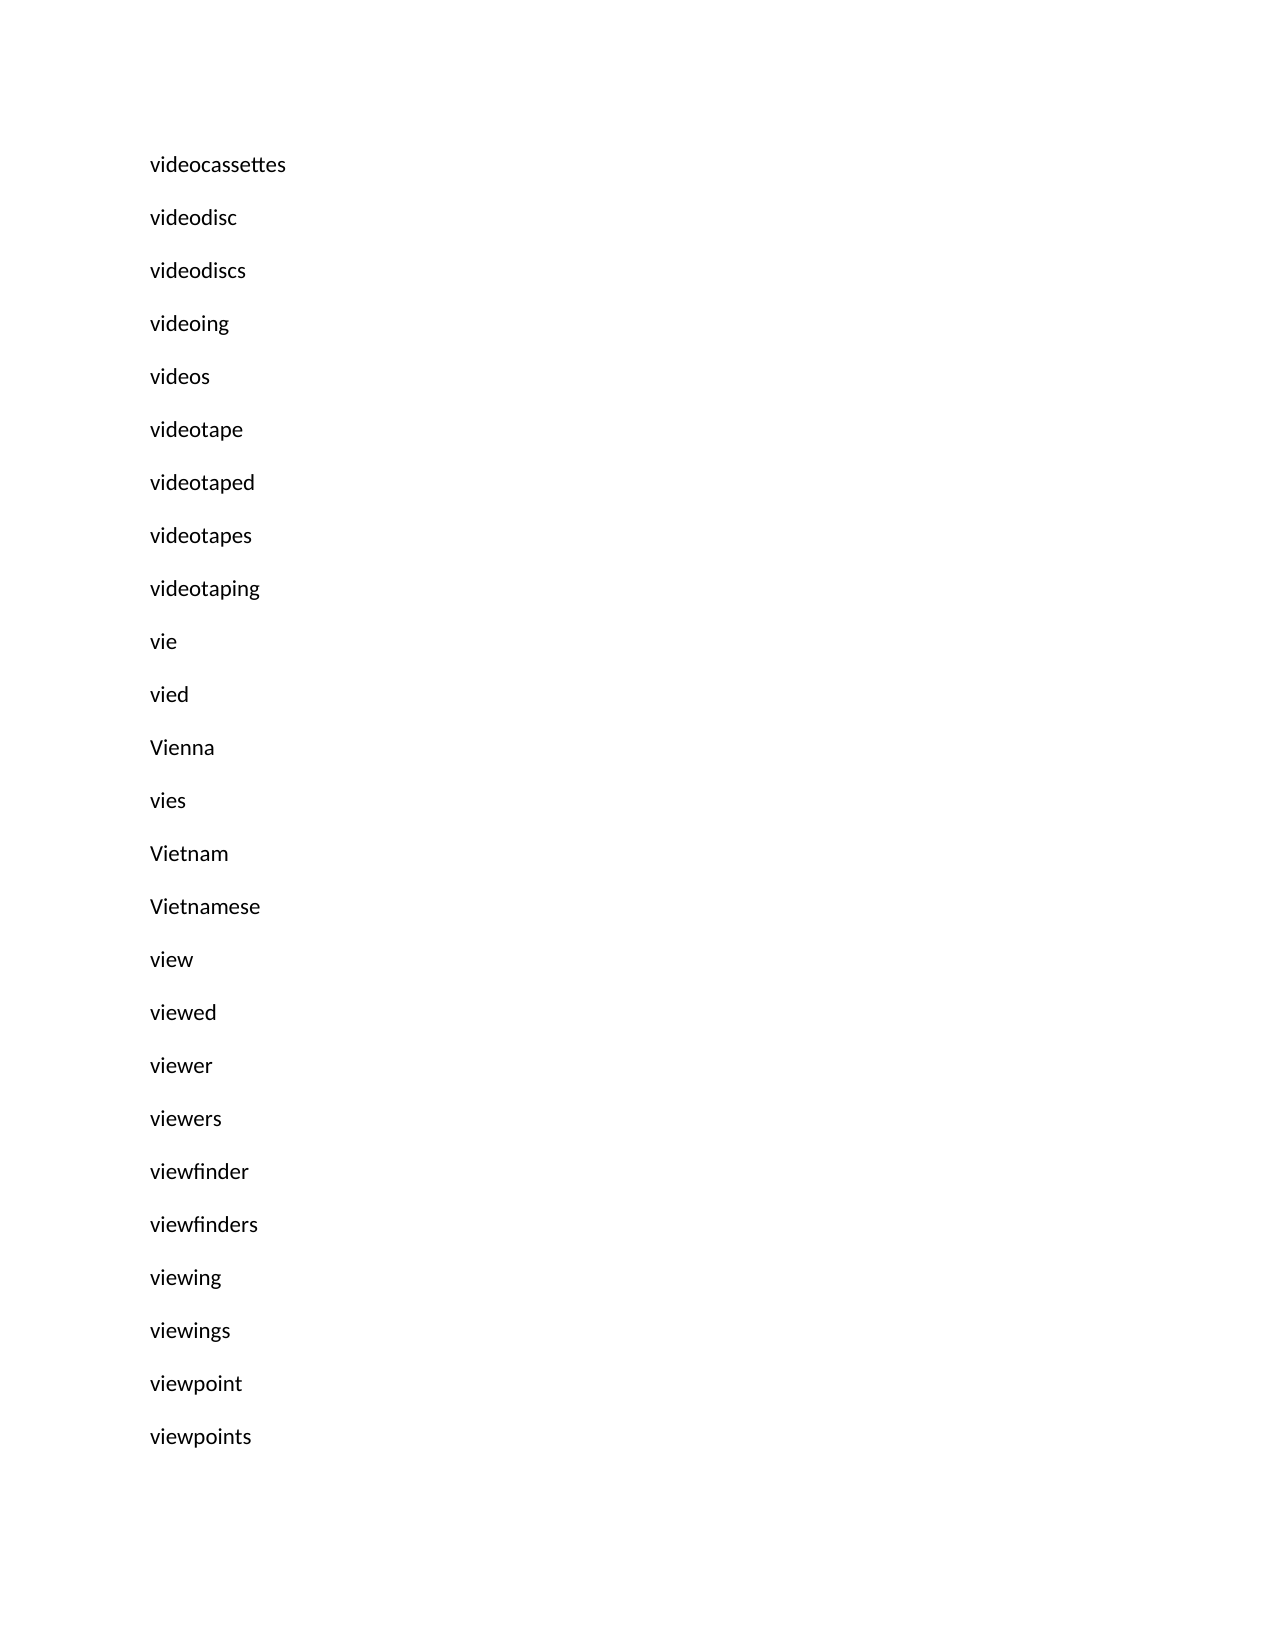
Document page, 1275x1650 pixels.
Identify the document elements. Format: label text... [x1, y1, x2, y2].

text videotape [150, 415, 1125, 443]
text viewings [150, 1316, 1125, 1344]
text vies [150, 786, 1125, 814]
text Vietnam [150, 839, 1125, 867]
text viewer [150, 1051, 1125, 1079]
text videotapes [150, 521, 1125, 549]
text videocassettes [150, 150, 1125, 178]
text videodiscs [150, 256, 1125, 284]
text videoing [150, 309, 1125, 337]
text videotaped [150, 468, 1125, 496]
text viewers [150, 1104, 1125, 1132]
text vie [150, 627, 1125, 655]
text viewfinders [150, 1210, 1125, 1238]
text viewpoints [150, 1422, 1125, 1451]
text vied [150, 680, 1125, 708]
text viewpoint [150, 1369, 1125, 1397]
text Vienna [150, 733, 1125, 761]
text viewed [150, 998, 1125, 1026]
text videotaping [150, 574, 1125, 602]
text viewing [150, 1263, 1125, 1291]
text viewfinder [150, 1157, 1125, 1185]
text Vietnamese [150, 892, 1125, 920]
text videos [150, 362, 1125, 390]
text view [150, 945, 1125, 973]
text videodisc [150, 203, 1125, 231]
